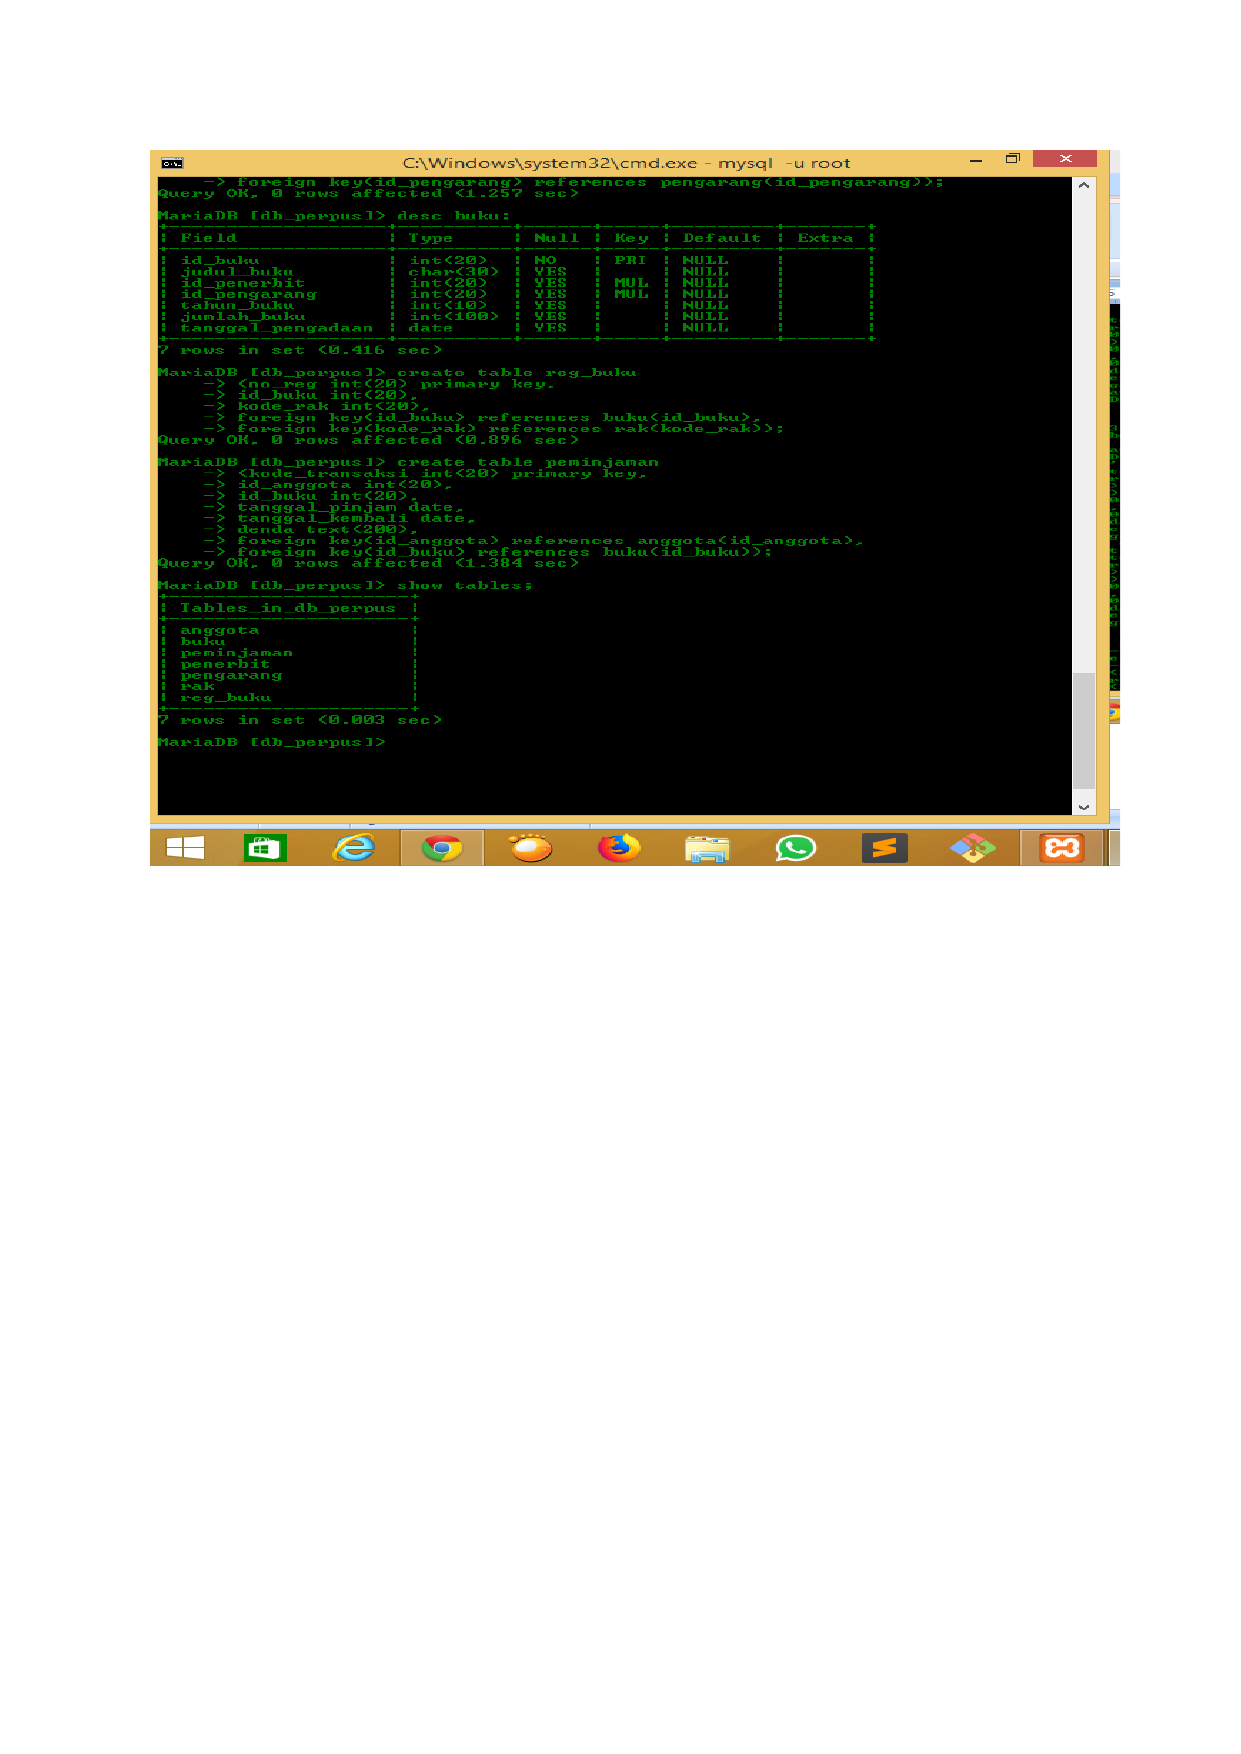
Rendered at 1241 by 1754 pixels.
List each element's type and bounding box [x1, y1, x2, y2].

picture [150, 150, 1121, 866]
